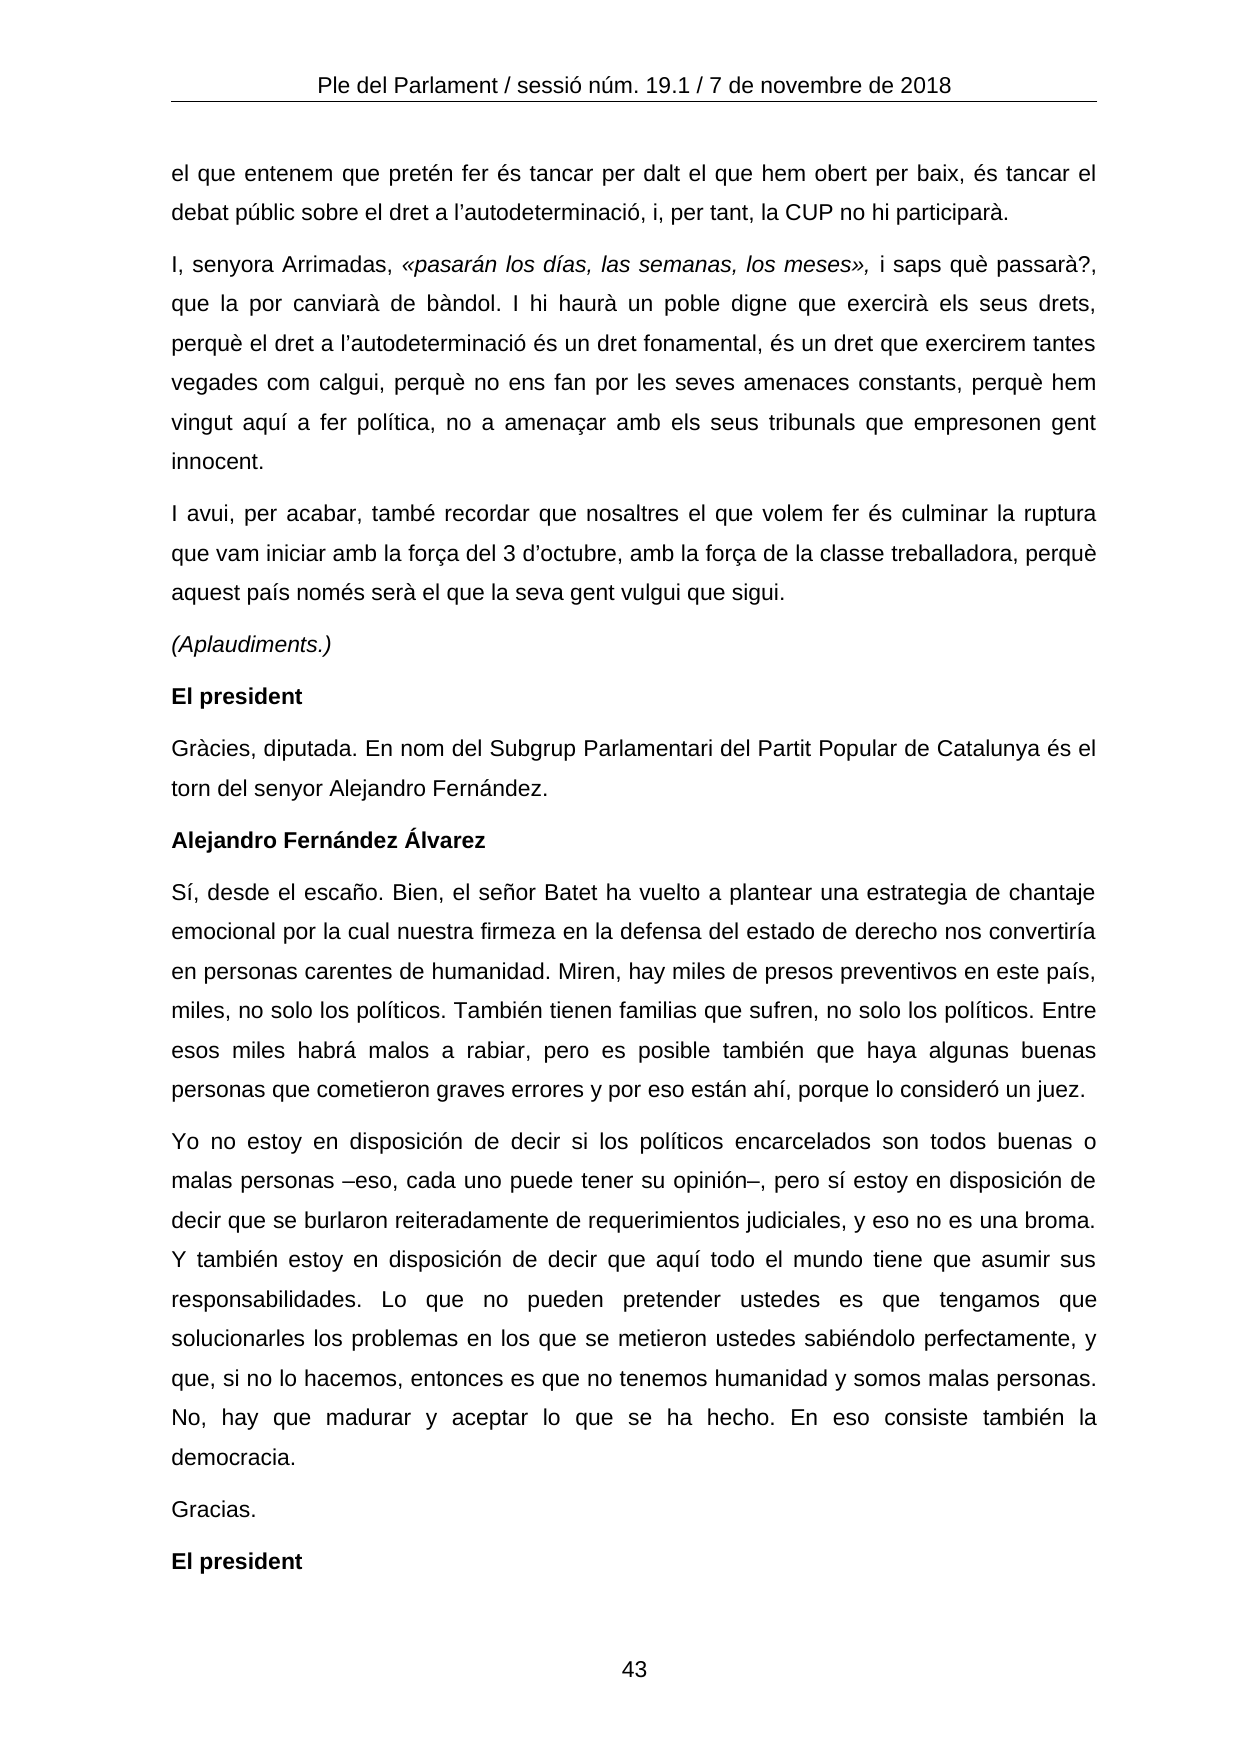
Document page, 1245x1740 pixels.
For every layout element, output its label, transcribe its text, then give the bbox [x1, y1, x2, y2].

text I avui, per acabar, també recordar que nosaltres el que volem fer és culminar la ruptura que vam iniciar amb la força del 3 d’octubre, amb la força de la classe treballadora, perquè aquest país només serà el que la seva gent vulgui que sigui. [171, 500, 1097, 606]
text Sí, desde el escaño. Bien, el señor Batet ha vuelto a plantear una estrategia de chantaje emocional por la cual nuestra firmeza en la defensa del estado de derecho nos convertiría en personas carentes de humanidad. Miren, hay miles de presos preventivos en este país, miles, no solo los políticos. También tienen familias que sufren, no solo los políticos. Entre esos miles habrá malos a rabiar, pero es posible también que haya algunas buenas personas que cometieron graves errores y por eso están ahí, porque lo consideró un juez. [171, 879, 1097, 1102]
text Gracias. [171, 1496, 1097, 1522]
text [171, 159, 1097, 225]
text I, senyora Arrimadas, «pasarán los días, las semanas, los meses», i saps què passarà?, que la por canviarà de bàndol. I hi haurà un poble digne que exercirà els seus drets, perquè el dret a l’autodeterminació és un dret fonamental, és un dret que exercirem tantes vegades com calgui, perquè no ens fan por les seves amenaces constants, perquè hem vingut aquí a fer política, no a amenaçar amb els seus tribunals que empresonen gent innocent. [171, 251, 1097, 475]
text Yo no estoy en disposición de decir si los políticos encarcelados son todos buenas o malas personas –eso, cada uno puede tener su opinión–, pero sí estoy en disposición de decir que se burlaron reiteradamente de requerimientos judiciales, y eso no es una broma. Y también estoy en disposición de decir que aquí todo el mundo tiene que asumir sus responsabilidades. Lo que no pueden pretender ustedes es que tengamos que solucionarles los problemas en los que se metieron ustedes sabiéndolo perfectamente, y que, si no lo hacemos, entonces es que no tenemos humanidad y somos malas personas. No, hay que madurar y aceptar lo que se ha hecho. En eso consiste también la democracia. [171, 1128, 1097, 1470]
text El president [171, 683, 1097, 709]
text Gràcies, diputada. En nom del Subgrup Parlamentari del Partit Popular de Catalunya és el torn del senyor Alejandro Fernández. [171, 735, 1097, 801]
text El president [171, 1548, 1097, 1574]
text (Aplaudiments.) [171, 631, 1097, 658]
text Alejandro Fernández Álvarez [171, 827, 1097, 853]
